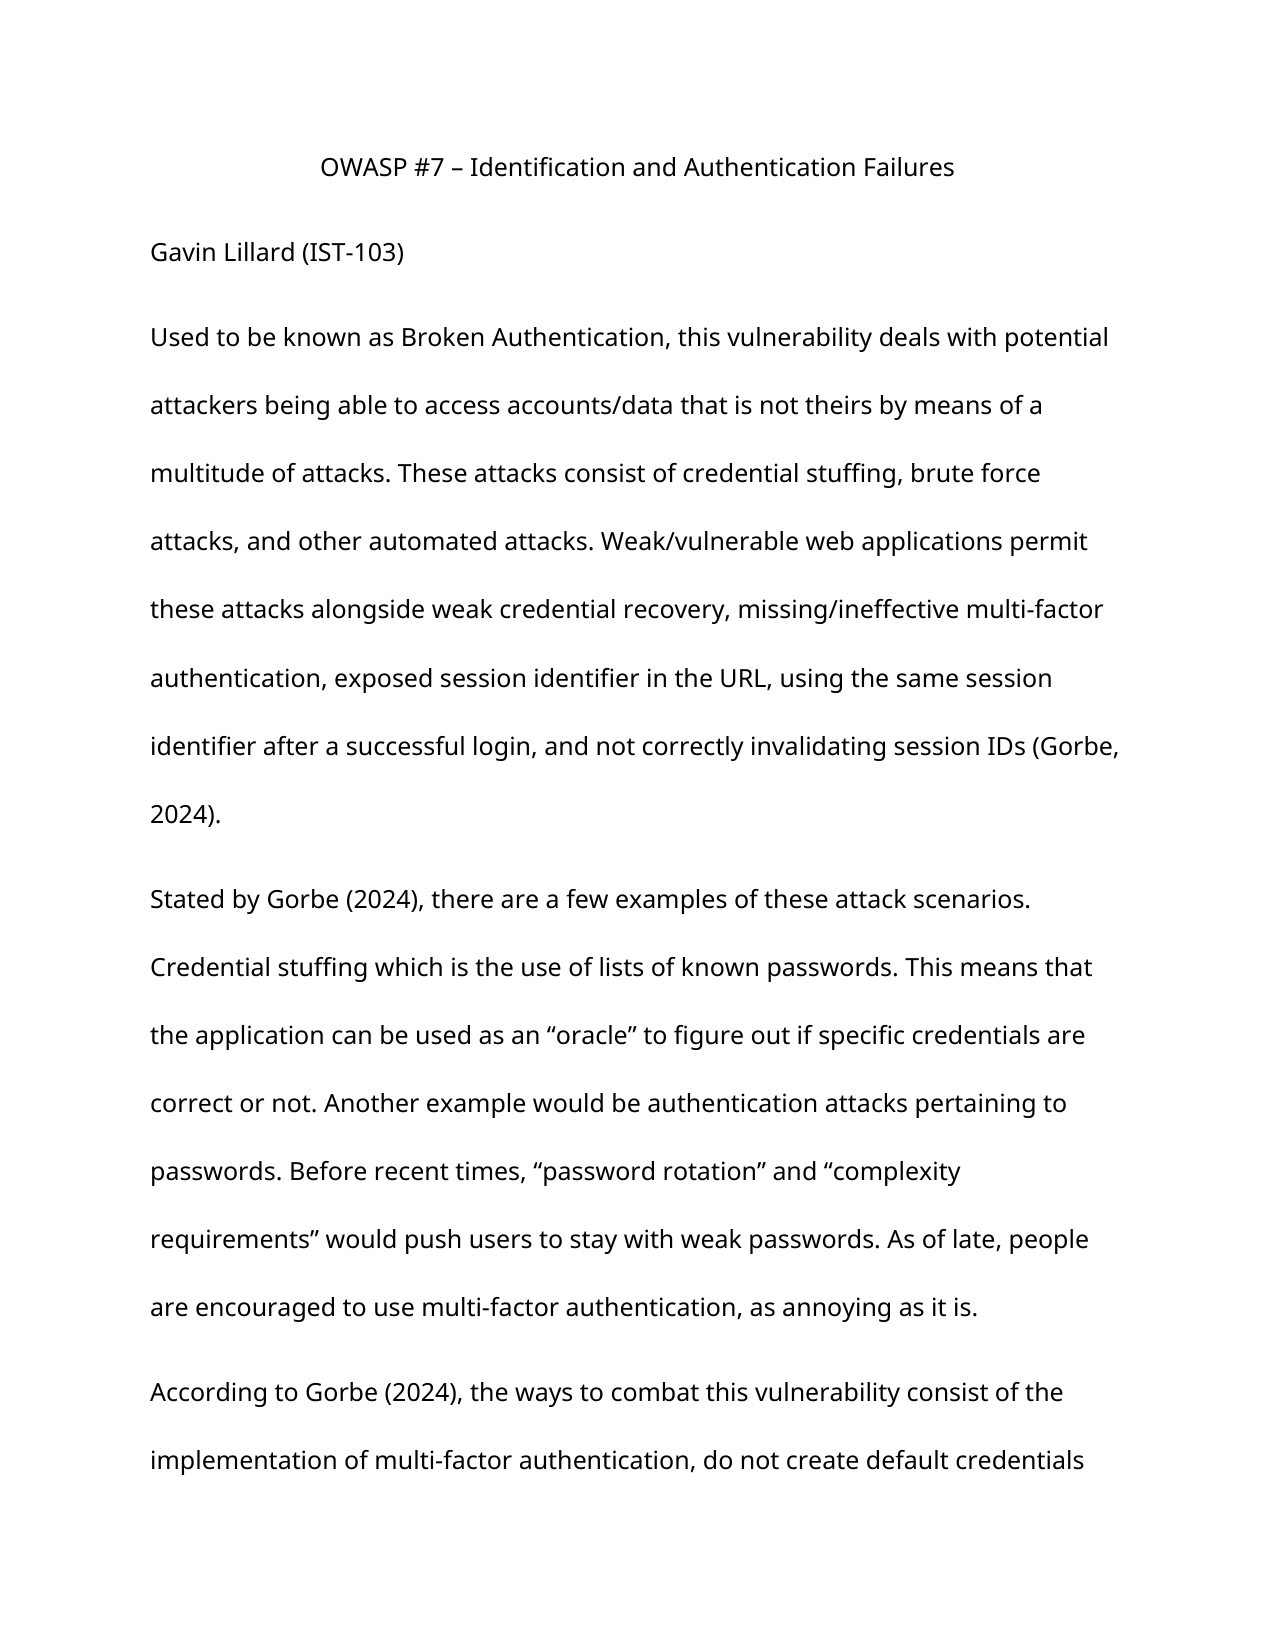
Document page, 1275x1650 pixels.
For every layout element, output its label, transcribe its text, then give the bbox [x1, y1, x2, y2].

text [150, 1375, 1125, 1477]
text Gavin Lillard (IST-103) [150, 235, 1125, 269]
text Used to be known as Broken Authentication, this vulnerability deals with potential attackers being able to access accounts/data that is not theirs by means of a multitude of attacks. These attacks consist of credential stuffing, brute force attacks, and other automated attacks. Weak/vulnerable web applications permit these attacks alongside weak credential recovery, missing/ineffective multi-factor authentication, exposed session identifier in the URL, using the same session identifier after a successful login, and not correctly invalidating session IDs (Gorbe, 2024). [150, 319, 1125, 831]
text OWASP #7 – Identification and Authentication Failures [150, 150, 1125, 184]
text Stated by Gorbe (2024), there are a few examples of these attack scenarios. Credential stuffing which is the use of lists of known passwords. This means that the application can be used as an “oracle” to figure out if specific credentials are correct or not. Another example would be authentication attacks pertaining to passwords. Before recent times, “password rotation” and “complexity requirements” would push users to stay with weak passwords. As of late, people are encouraged to use multi-factor authentication, as annoying as it is. [150, 881, 1125, 1324]
